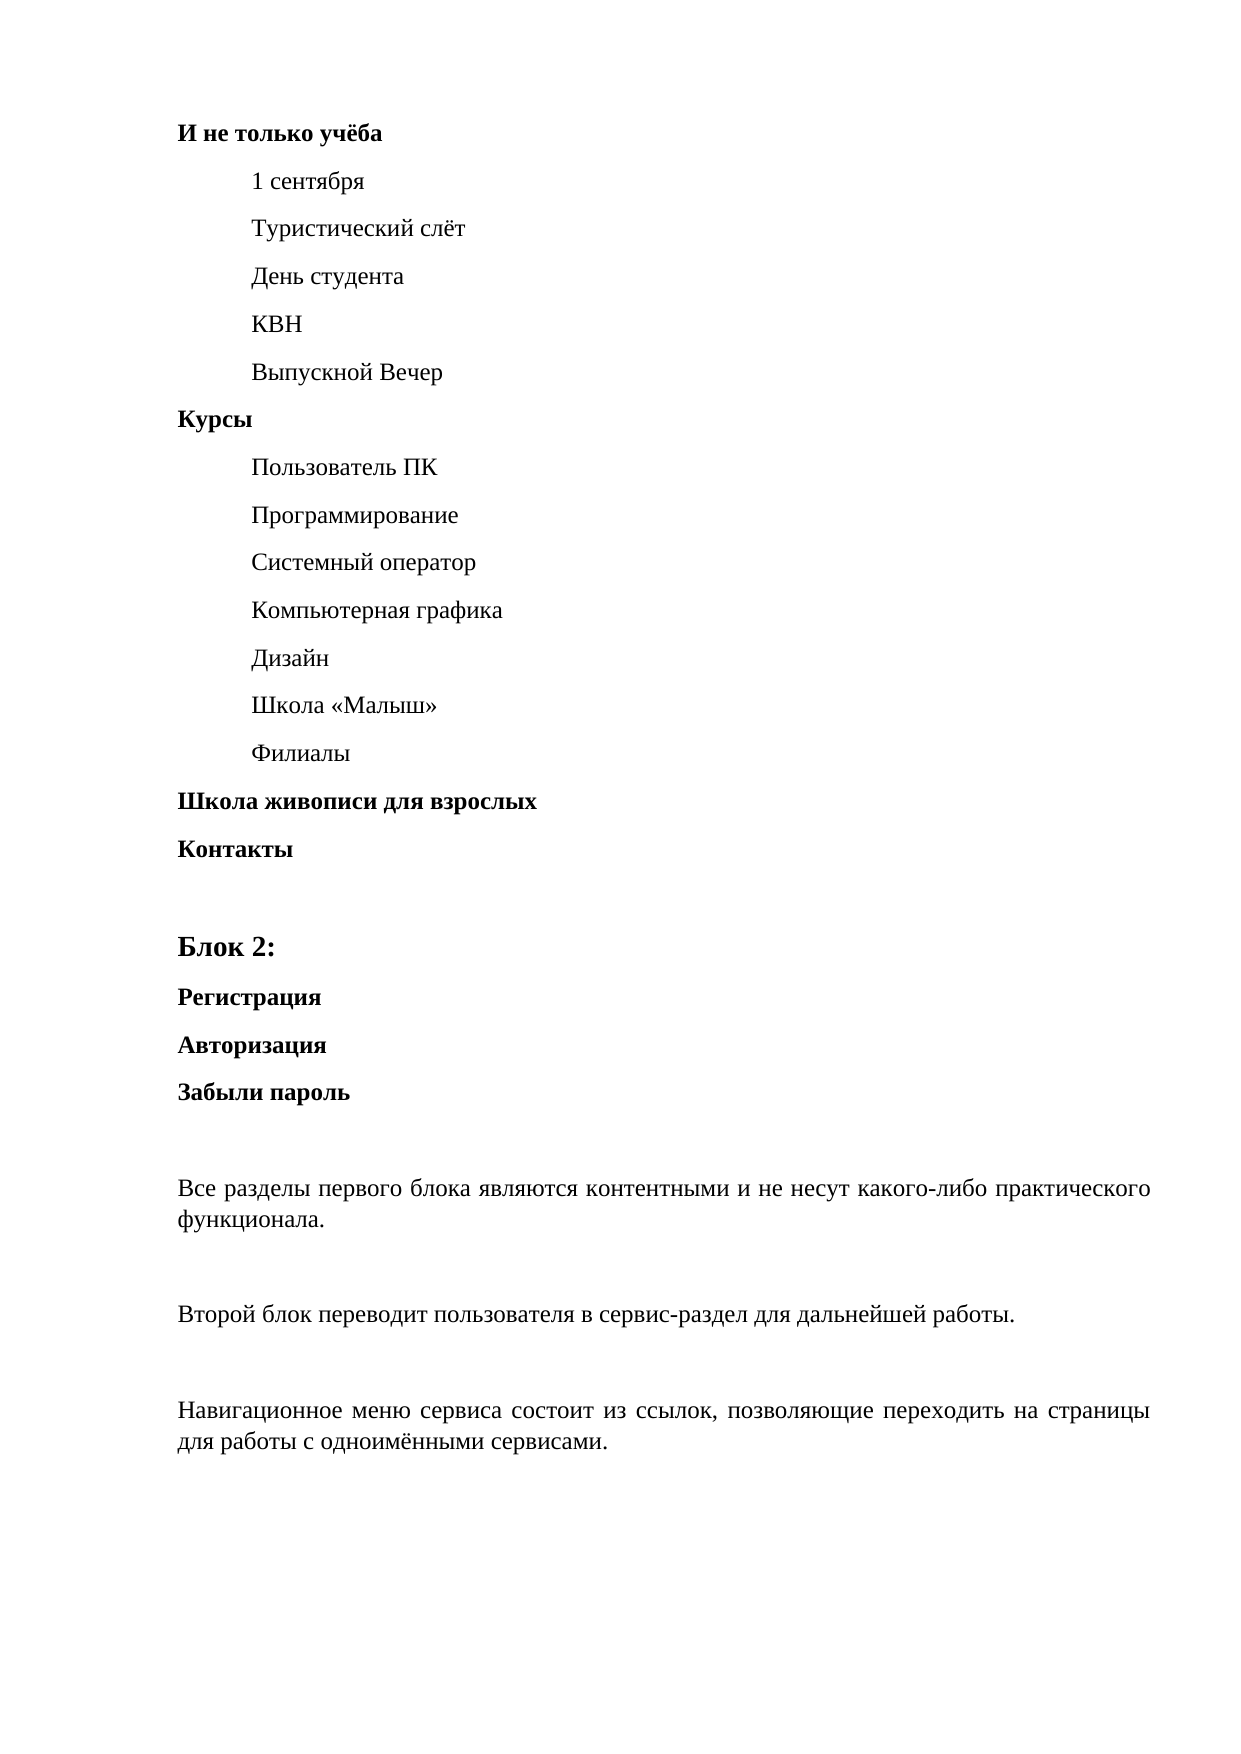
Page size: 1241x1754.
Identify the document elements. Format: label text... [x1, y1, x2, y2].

text 1 сентября [177, 166, 1152, 194]
text Программирование [177, 500, 1152, 528]
text Компьютерная графика [177, 595, 1152, 624]
text Школа живописи для взрослых [177, 786, 1152, 815]
text Навигационное меню сервиса состоит из ссылок, позволяющие переходить на страницы для работы с одноимёнными сервисами. [177, 1395, 1152, 1454]
text Контакты [177, 834, 1152, 862]
text День студента [177, 261, 1152, 290]
text Системный оператор [177, 547, 1152, 576]
text Регистрация [177, 982, 1152, 1011]
text Пользователь ПК [177, 452, 1152, 481]
text Дизайн [177, 643, 1152, 672]
text Все разделы первого блока являются контентными и не несут какого-либо практического функционала. [177, 1173, 1152, 1233]
text Блок 2: [177, 929, 1152, 963]
text Забыли пароль [177, 1077, 1152, 1106]
text Выпускной Вечер [177, 357, 1152, 385]
text Школа «Малыш» [177, 691, 1152, 719]
text Второй блок переводит пользователя в сервис-раздел для дальнейшей работы. [177, 1299, 1152, 1328]
text Авторизация [177, 1030, 1152, 1058]
text Филиалы [177, 738, 1152, 767]
text КВН [177, 309, 1152, 338]
text Туристический слёт [177, 213, 1152, 242]
text Курсы [177, 404, 1152, 433]
text И не только учёба [177, 118, 1152, 147]
